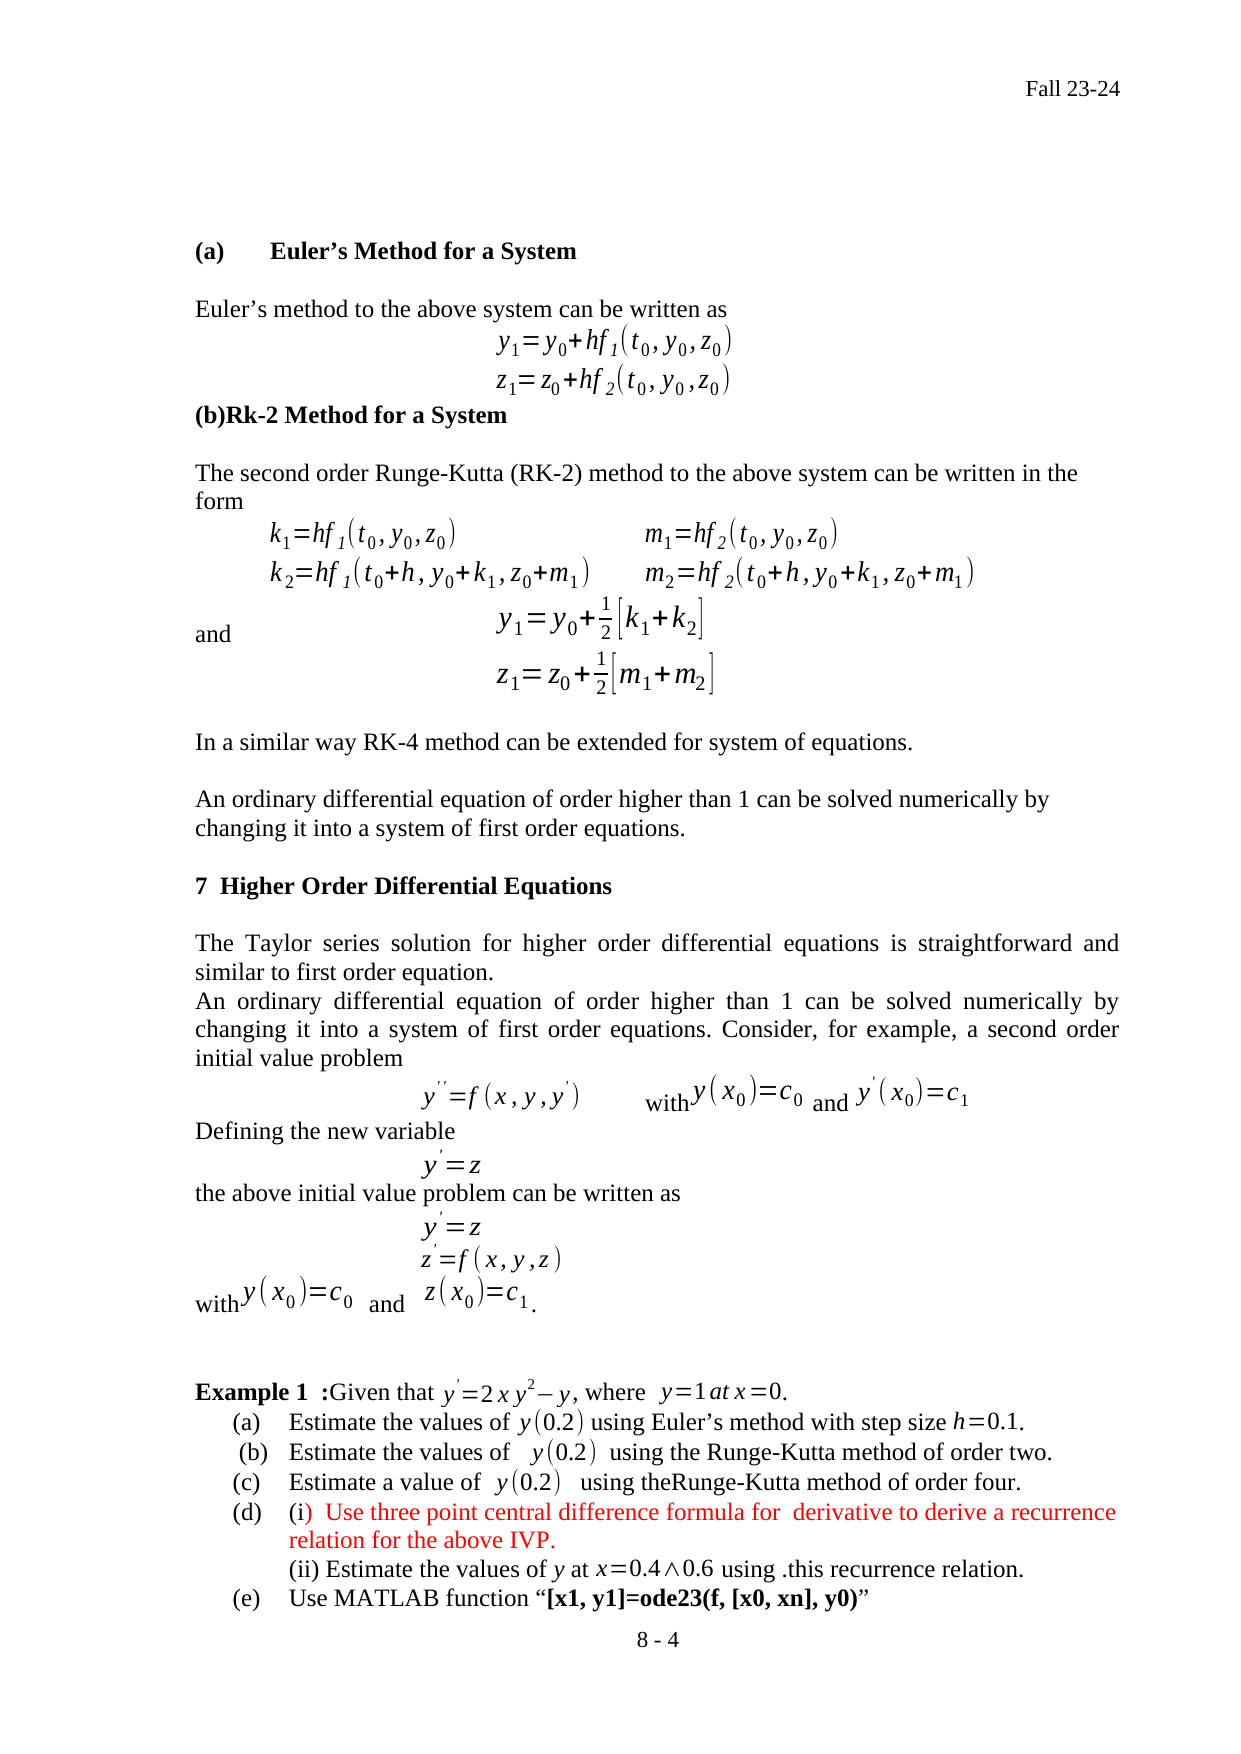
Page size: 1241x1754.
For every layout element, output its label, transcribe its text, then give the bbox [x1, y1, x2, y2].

text with and . [195, 1274, 1120, 1318]
text (b)Rk-2 Method for a System [195, 400, 1120, 429]
text Defining the new variable [195, 1116, 1120, 1145]
text the above initial value problem can be written as [195, 1178, 1120, 1207]
text 7 Higher Order Differential Equations [195, 871, 1120, 899]
text with and [195, 1072, 1120, 1116]
text (e) Use MATLAB function “[x1, y1]=ode23(f, [x0, xn], y0)” [232, 1583, 1120, 1612]
text (a) Estimate the values of using Euler’s method with step size . [232, 1407, 1120, 1437]
text Euler’s method to the above system can be written as [195, 294, 1120, 322]
text and [195, 593, 1120, 648]
text The Taylor series solution for higher order differential equations is straightforward and similar to first order equation. [195, 928, 1120, 986]
text (d) (i) Use three point central difference formula for derivative to derive a recurrence relation for the above IVP. [232, 1497, 1120, 1554]
text Example 1 :Given that , where . [195, 1376, 1120, 1407]
text An ordinary differential equation of order higher than 1 can be solved numerically by changing it into a system of first order equations. Consider, for example, a second order initial value problem [195, 986, 1120, 1072]
text The second order Runge-Kutta (RK-2) method to the above system can be written in the form [195, 458, 1120, 515]
text An ordinary differential equation of order higher than 1 can be solved numerically by changing it into a system of first order equations. [195, 784, 1120, 842]
text (c) Estimate a value of using theRunge-Kutta method of order four. [232, 1467, 1120, 1497]
text (ii) Estimate the values of y at using .this recurrence relation. [232, 1554, 1120, 1583]
text (b) Estimate the values of using the Runge-Kutta method of order two. [232, 1437, 1120, 1467]
text In a similar way RK-4 method can be extended for system of equations. [195, 727, 1120, 756]
text (a) Euler’s Method for a System [195, 236, 1120, 265]
